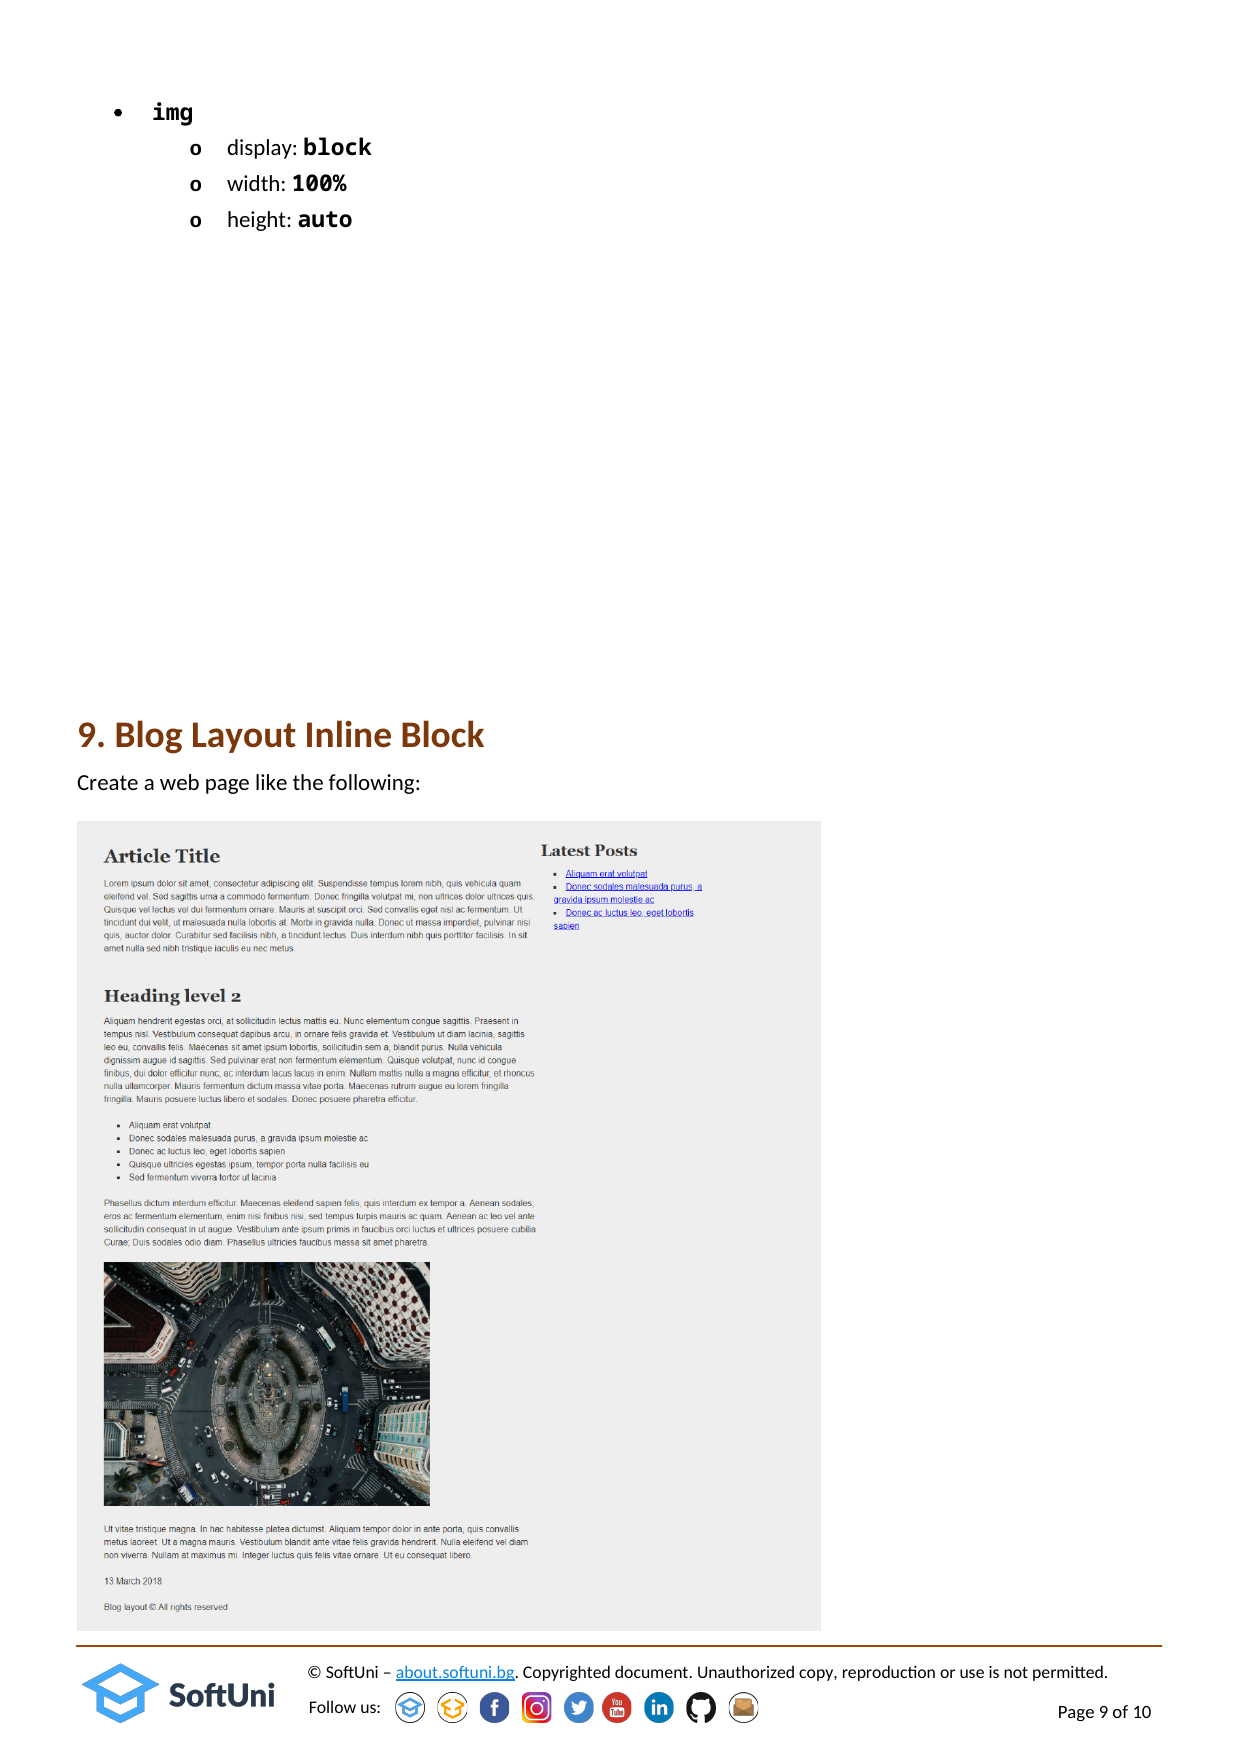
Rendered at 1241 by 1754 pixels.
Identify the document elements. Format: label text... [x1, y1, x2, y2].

picture [658, 1705, 667, 1714]
subtitle Blog Layout Inline Block [77, 711, 1163, 757]
picture [564, 1692, 594, 1723]
picture [479, 1692, 510, 1723]
picture [522, 1692, 552, 1723]
list img [114, 95, 1163, 127]
list width: 100% [189, 167, 1163, 198]
picture [644, 1692, 653, 1701]
picture [644, 1714, 653, 1723]
picture [75, 1658, 281, 1729]
picture [665, 1692, 674, 1701]
picture [728, 1692, 759, 1723]
list height: auto [189, 203, 1163, 234]
picture [602, 1692, 632, 1723]
list display: block [189, 131, 1163, 163]
picture [665, 1714, 674, 1723]
picture [686, 1692, 716, 1723]
picture [437, 1692, 468, 1723]
picture [395, 1692, 425, 1723]
text Create a web page like the following: [77, 768, 1163, 796]
picture [76, 821, 822, 1631]
